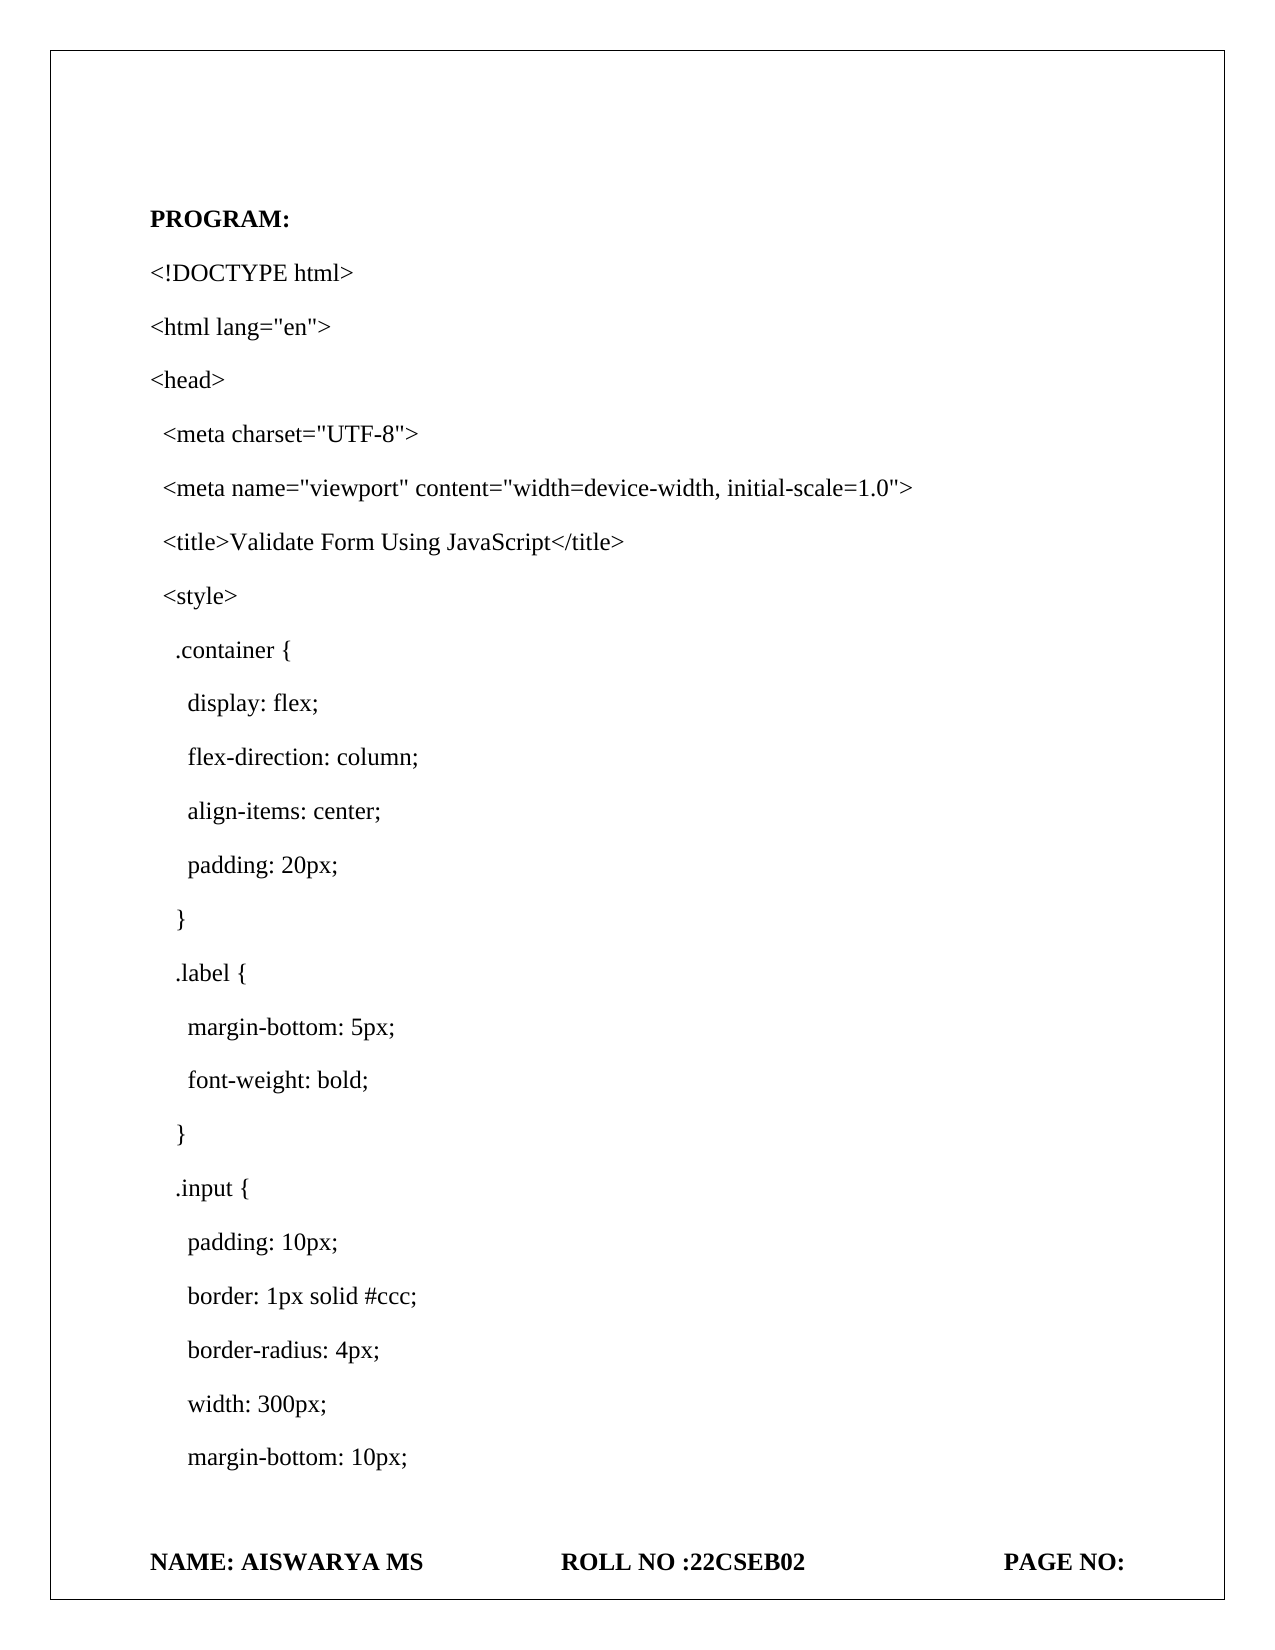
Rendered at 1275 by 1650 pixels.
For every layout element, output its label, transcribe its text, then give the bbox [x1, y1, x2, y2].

text border-radius: 4px; [150, 1335, 1125, 1363]
text <title>Validate Form Using JavaScript</title> [150, 527, 1125, 556]
text border: 1px solid #ccc; [150, 1281, 1125, 1310]
text <meta charset="UTF-8"> [150, 419, 1125, 448]
text .label { [150, 958, 1125, 987]
text font-weight: bold; [150, 1066, 1125, 1094]
text <!DOCTYPE html> [150, 258, 1125, 286]
text <style> [150, 581, 1125, 609]
text <meta name="viewport" content="width=device-width, initial-scale=1.0"> [150, 473, 1125, 502]
text .container { [150, 635, 1125, 663]
text } [150, 904, 1125, 933]
text PROGRAM: [150, 204, 1125, 233]
text width: 300px; [150, 1389, 1125, 1417]
text <head> [150, 365, 1125, 394]
text padding: 20px; [150, 850, 1125, 879]
text margin-bottom: 10px; [150, 1442, 1125, 1471]
text margin-bottom: 5px; [150, 1012, 1125, 1040]
text align-items: center; [150, 796, 1125, 825]
text flex-direction: column; [150, 742, 1125, 771]
text display: flex; [150, 688, 1125, 717]
text .input { [150, 1173, 1125, 1202]
text <html lang="en"> [150, 312, 1125, 340]
text } [150, 1119, 1125, 1148]
text padding: 10px; [150, 1227, 1125, 1256]
